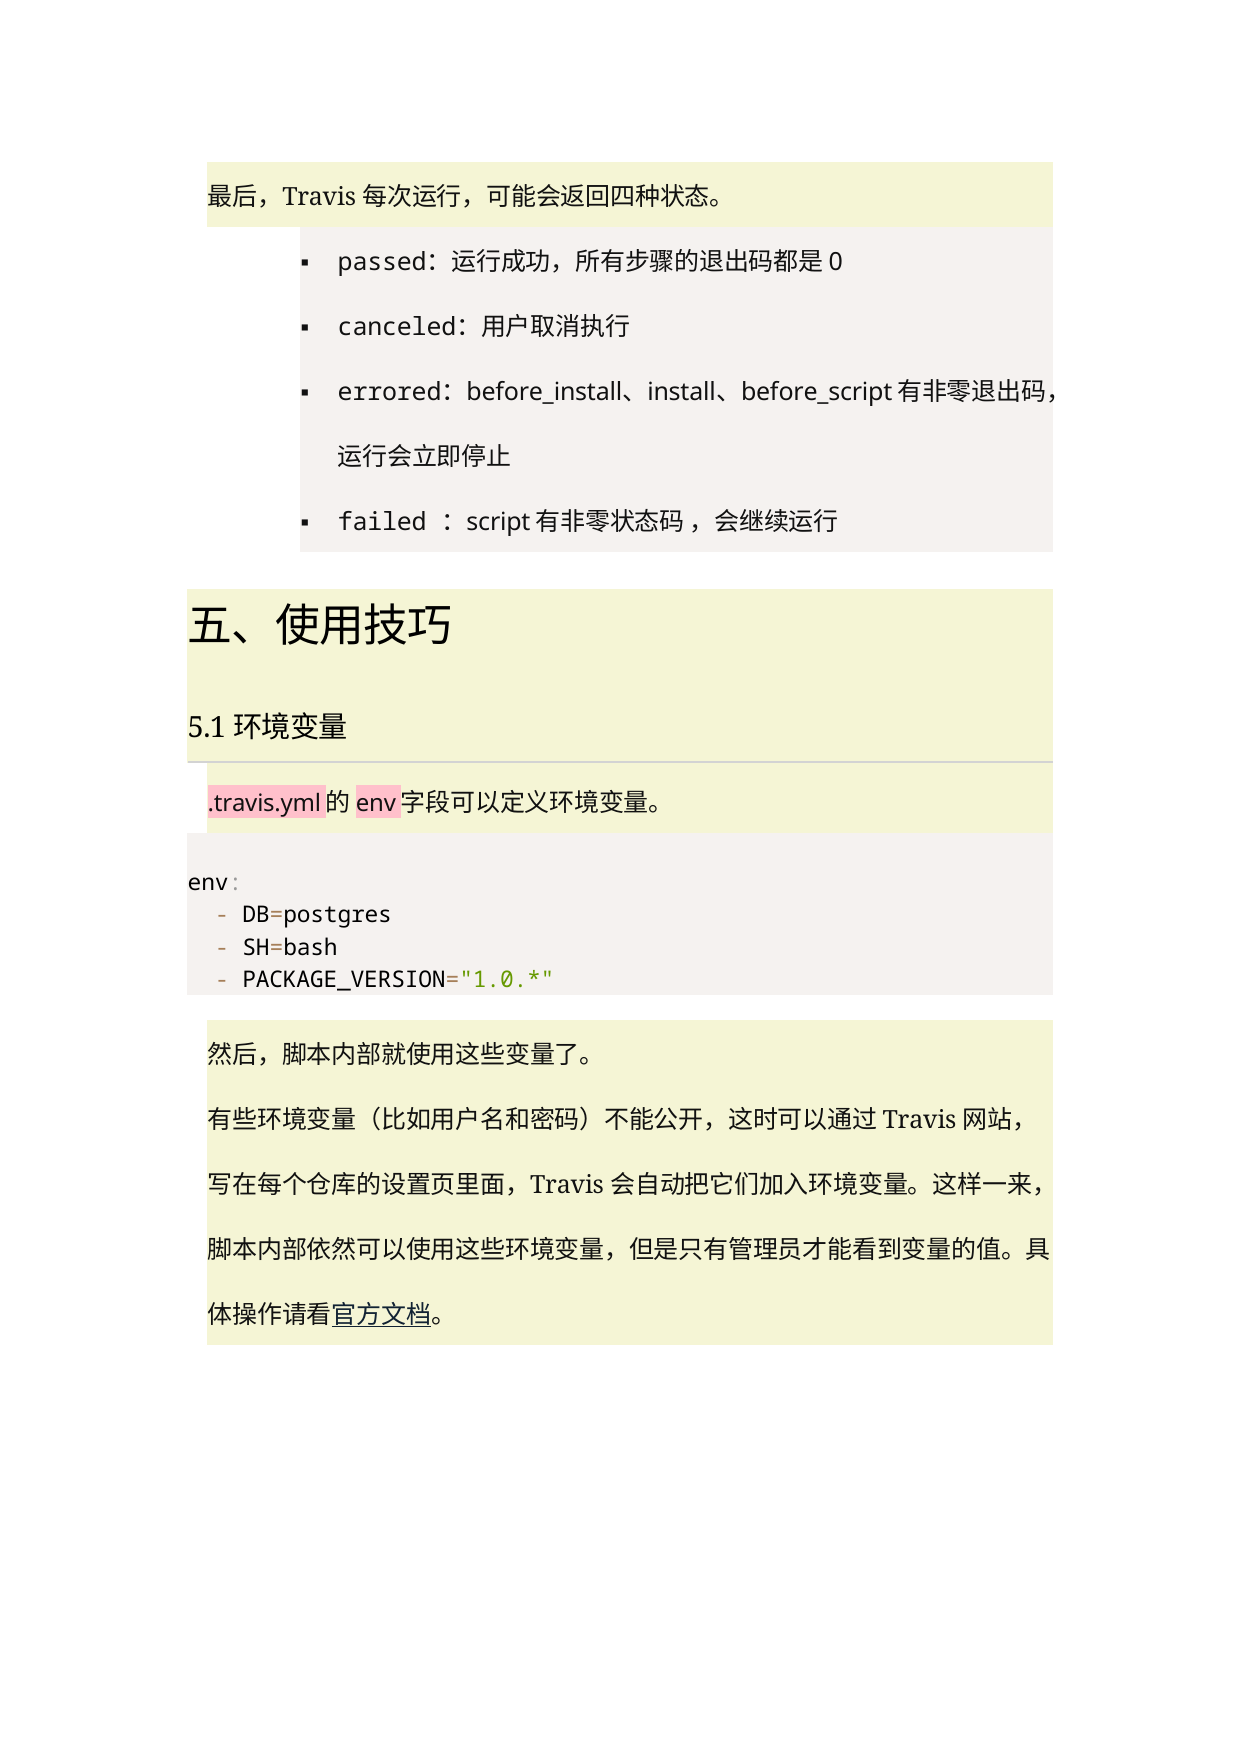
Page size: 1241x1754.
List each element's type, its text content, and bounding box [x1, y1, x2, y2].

text 有些环境变量（比如用户名和密码）不能公开，这时可以通过 Travis 网站，写在每个仓库的设置页里面，Travis 会自动把它们加入环境变量。这样一来，脚本内部依然可以使用这些环境变量，但是只有管理员才能看到变量的值。具体操作请看官方文档。 [207, 1085, 1053, 1345]
list canceled：用户取消执行 [300, 292, 1053, 357]
list errored：before_install、install、before_script有非零退出码，运行会立即停止 [300, 357, 1053, 487]
text - PACKAGE_VERSION="1.0.*" [187, 963, 1053, 995]
text - DB=postgres [187, 898, 1053, 930]
list passed：运行成功，所有步骤的退出码都是0 [300, 227, 1053, 292]
text - SH=bash [187, 930, 1053, 963]
text 然后，脚本内部就使用这些变量了。 [207, 1020, 1053, 1085]
text env: [187, 865, 1053, 898]
text .travis.yml的env字段可以定义环境变量。 [207, 768, 1053, 833]
text 五、使用技巧 [187, 589, 1053, 654]
list failed ：script有非零状态码 ，会继续运行 [300, 487, 1053, 552]
text 5.1 环境变量 [187, 692, 1053, 763]
text 最后，Travis 每次运行，可能会返回四种状态。 [207, 162, 1053, 227]
